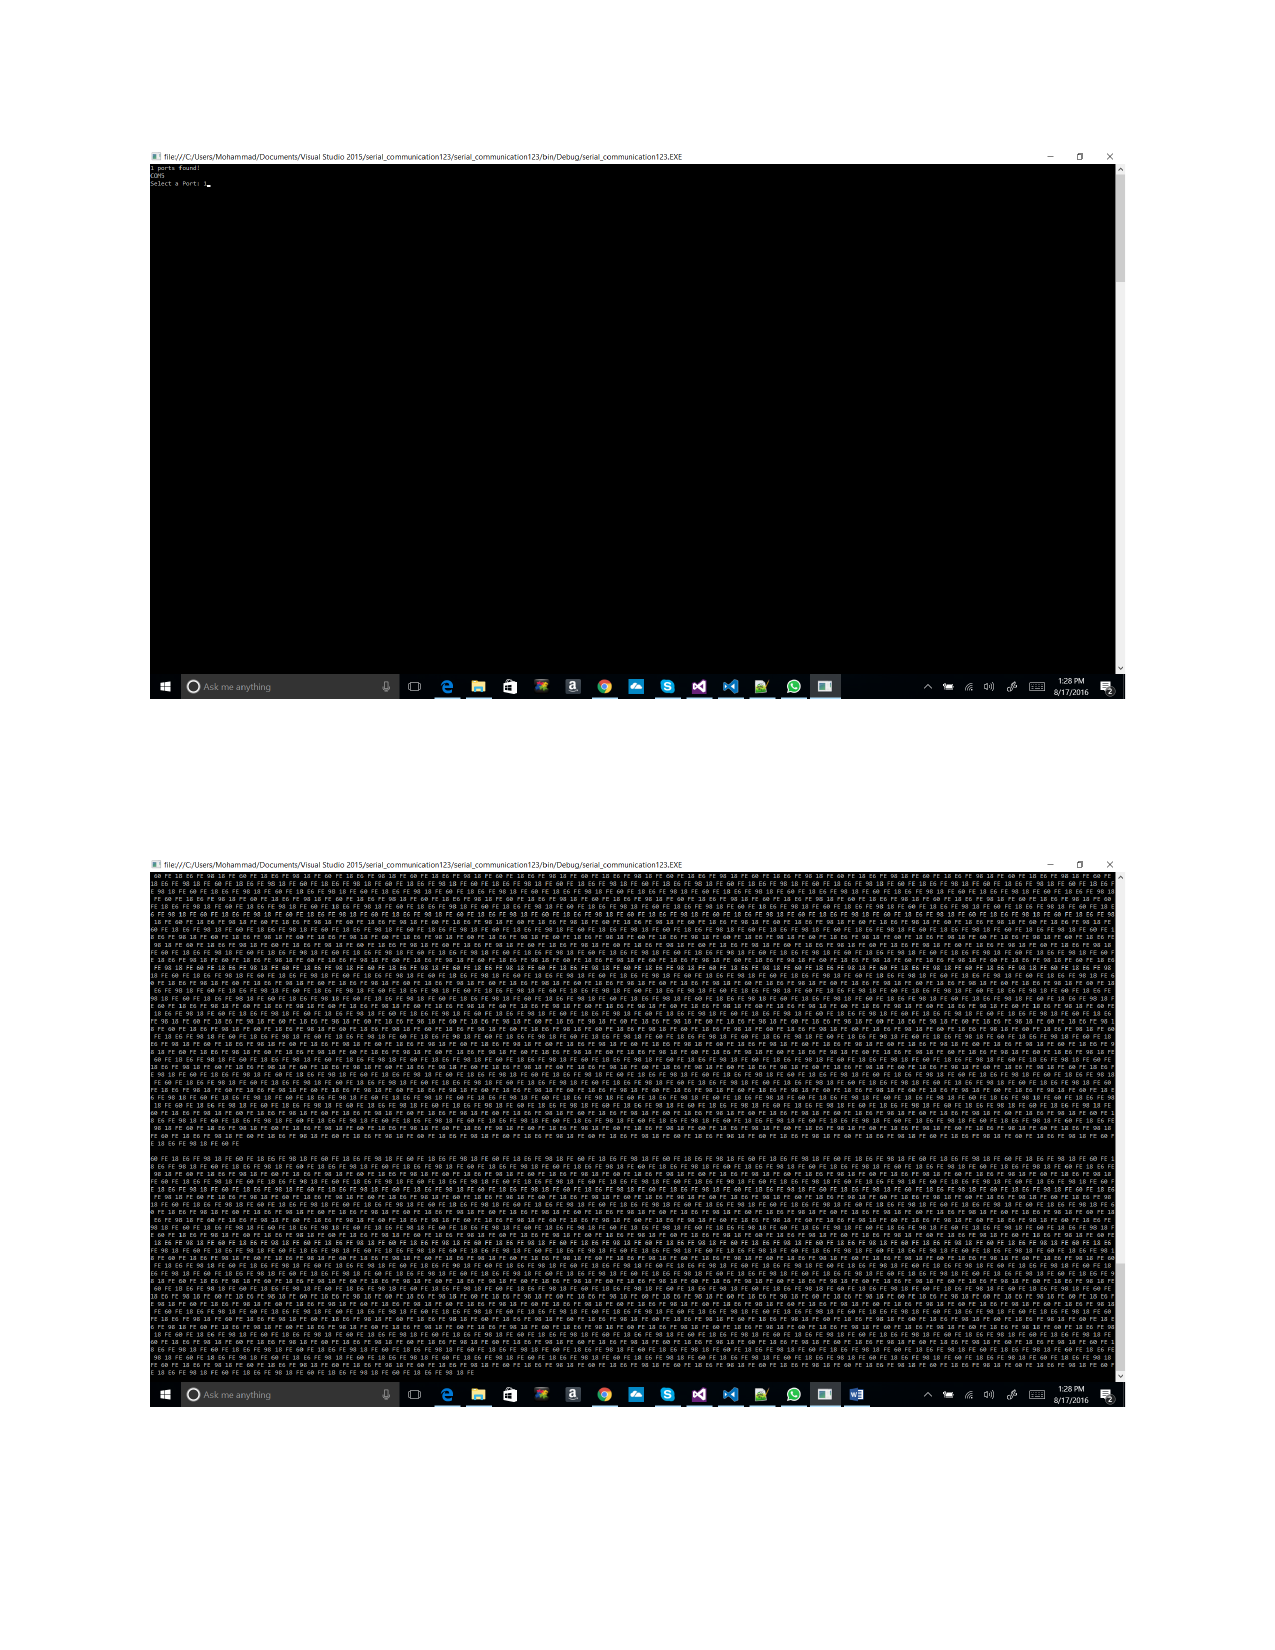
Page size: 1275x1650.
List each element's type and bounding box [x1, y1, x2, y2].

picture [150, 150, 1125, 699]
picture [150, 857, 1125, 1407]
